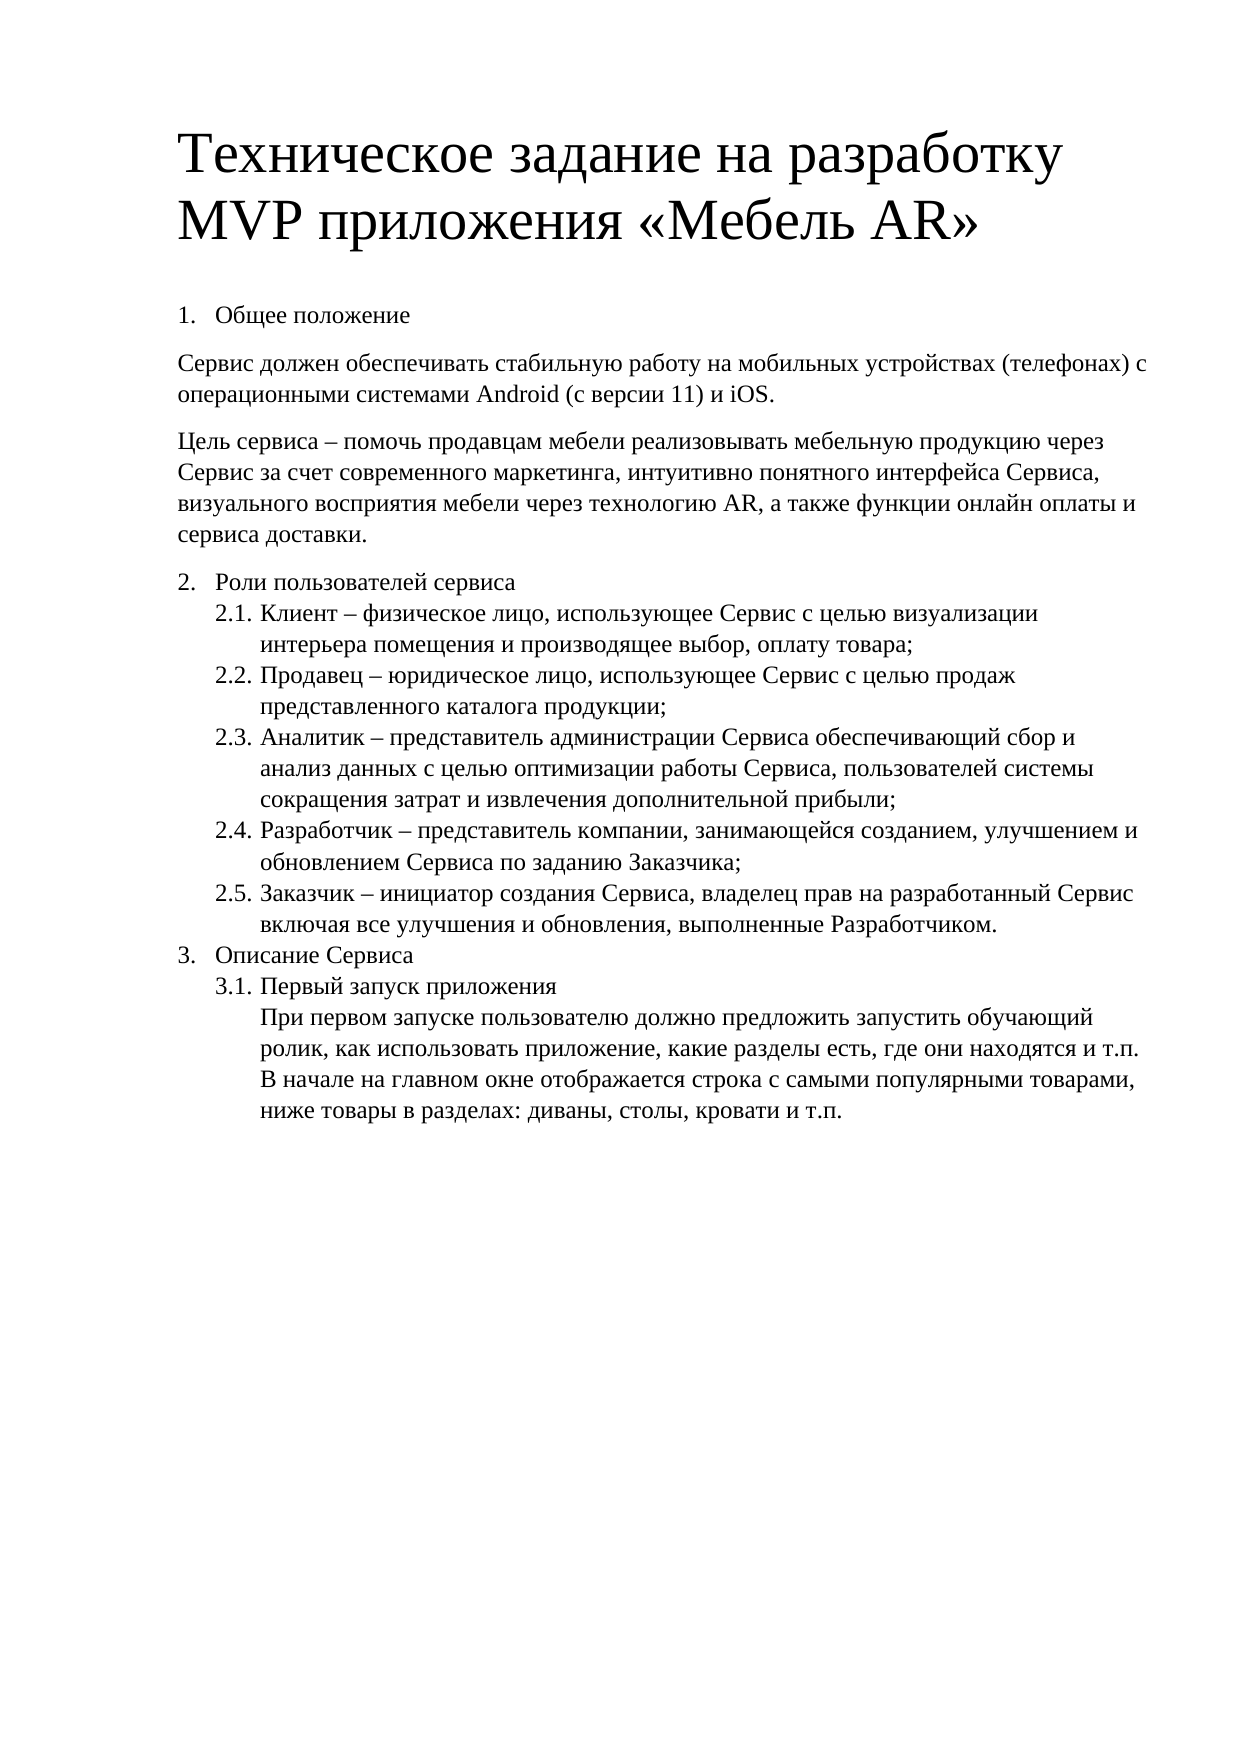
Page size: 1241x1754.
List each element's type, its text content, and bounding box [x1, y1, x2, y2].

list Аналитик – представитель администрации Сервиса обеспечивающий сбор и анализ данных с целью оптимизации работы Сервиса, пользователей системы сокращения затрат и извлечения дополнительной прибыли; [215, 722, 1152, 813]
text Сервис должен обеспечивать стабильную работу на мобильных устройствах (телефонах) с операционными системами Android (с версии 11) и iOS. [177, 348, 1152, 407]
list Роли пользователей сервиса [177, 567, 1152, 596]
list Разработчик – представитель компании, занимающейся созданием, улучшением и обновлением Сервиса по заданию Заказчика; [215, 816, 1152, 875]
list Описание Сервиса [177, 940, 1152, 968]
text Цель сервиса – помочь продавцам мебели реализовывать мебельную продукцию через Сервис за счет современного маркетинга, интуитивно понятного интерфейса Сервиса, визуального восприятия мебели через технологию AR, а также функции онлайн оплаты и сервиса доставки. [177, 426, 1152, 548]
text При первом запуске пользователю должно предложить запустить обучающий ролик, как использовать приложение, какие разделы есть, где они находятся и т.п. В начале на главном окне отображается строка с самыми популярными товарами, ниже товары в разделах: диваны, столы, кровати и т.п. [260, 1002, 1152, 1124]
list Заказчик – инициатор создания Сервиса, владелец прав на разработанный Сервис включая все улучшения и обновления, выполненные Разработчиком. [215, 878, 1152, 937]
list Клиент – физическое лицо, использующее Сервис с целью визуализации интерьера помещения и производящее выбор, оплату товара; [215, 598, 1152, 658]
title Техническое задание на разработку MVP приложения «Мебель AR» [177, 118, 1152, 252]
list Первый запуск приложения [215, 971, 1152, 999]
list Продавец – юридическое лицо, использующее Сервис с целью продаж представленного каталога продукции; [215, 660, 1152, 720]
list Общее положение [177, 300, 1152, 329]
